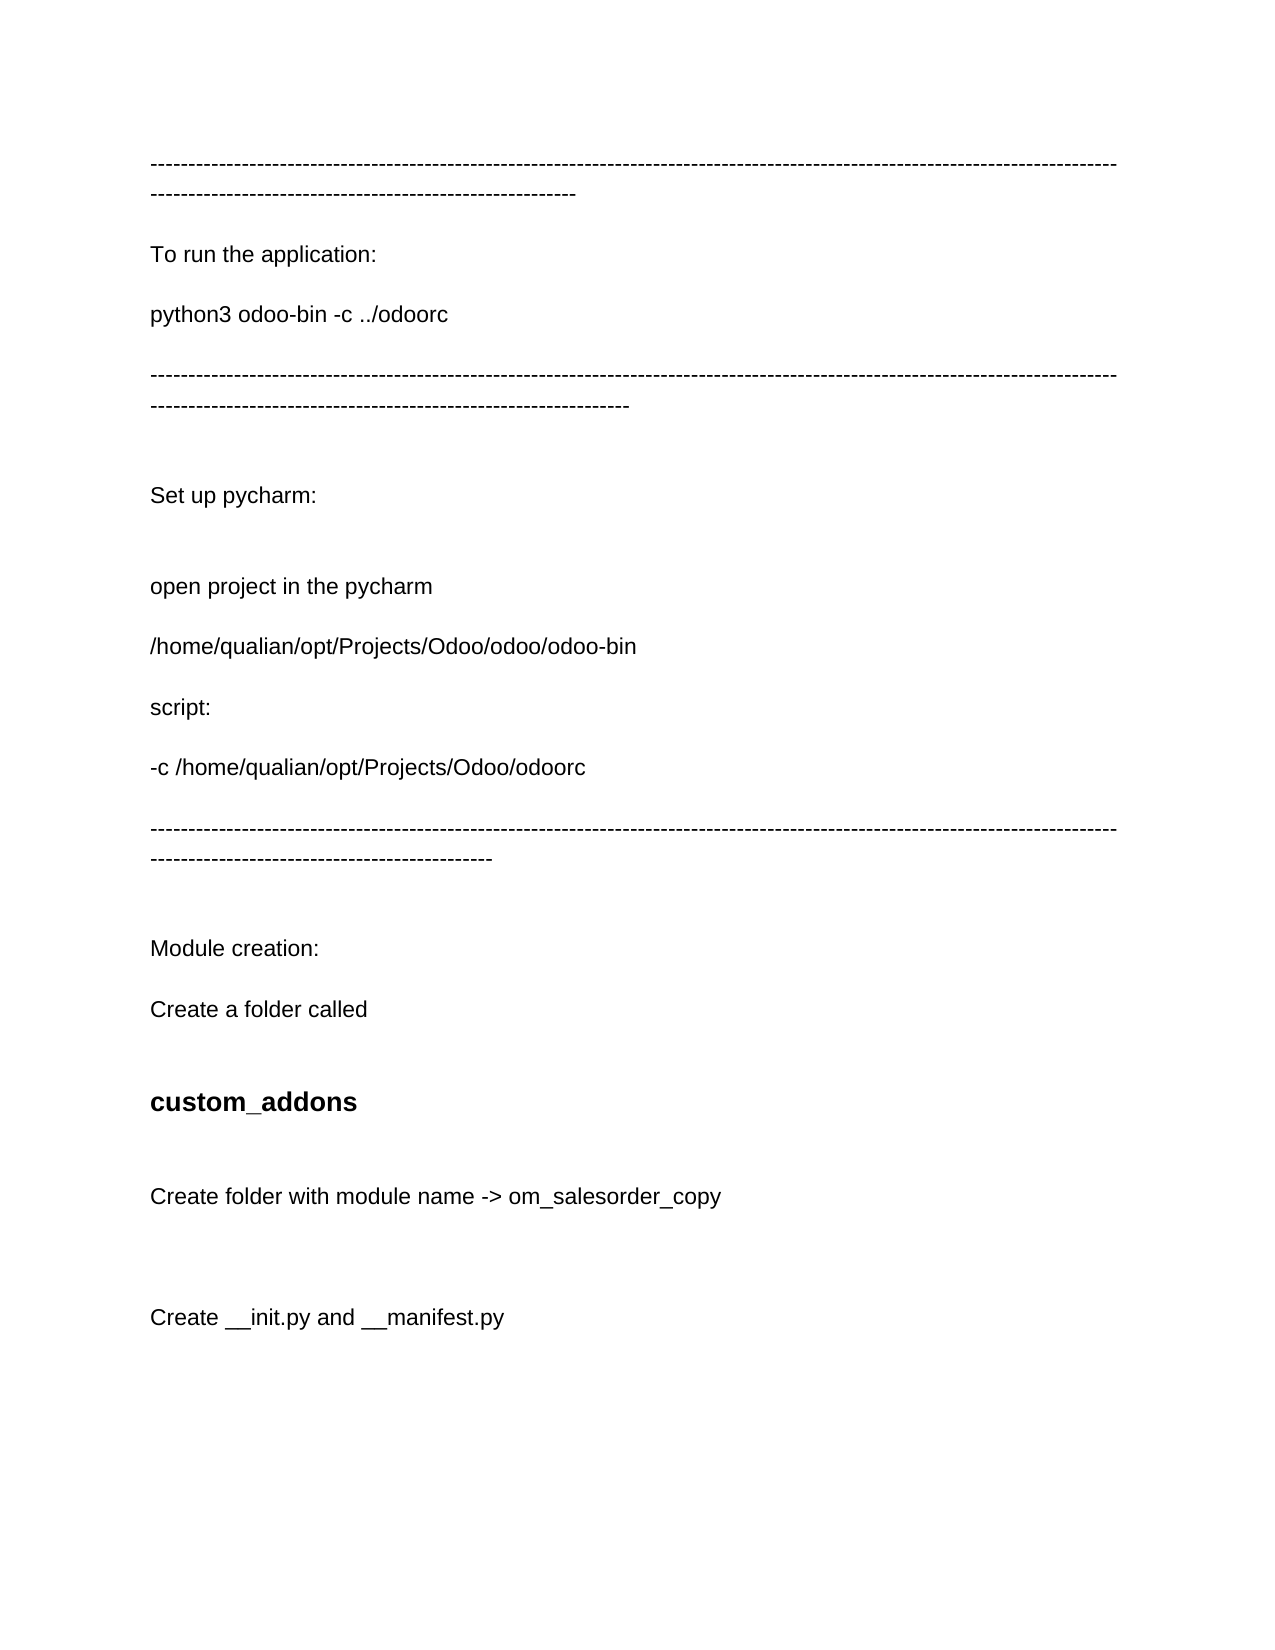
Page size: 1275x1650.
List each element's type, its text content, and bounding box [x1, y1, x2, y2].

text --------------------------------------------------------------------------------------------------------------------------------------------------------------------------------------- [150, 150, 1125, 207]
text ---------------------------------------------------------------------------------------------------------------------------------------------------------------------------------------------- [150, 361, 1125, 418]
text custom_addons [150, 1086, 1125, 1118]
text To run the application: [150, 241, 1125, 267]
text Set up pycharm: [150, 482, 1125, 509]
text python3 odoo-bin -c ../odoorc [150, 301, 1125, 327]
text script: [150, 694, 1125, 720]
text Create __init.py and __manifest.py [150, 1304, 1125, 1330]
text Create folder with module name -> om_salesorder_copy [150, 1183, 1125, 1209]
text /home/qualian/opt/Projects/Odoo/odoo/odoo-bin [150, 633, 1125, 660]
text -c /home/qualian/opt/Projects/Odoo/odoorc [150, 754, 1125, 781]
text open project in the pycharm [150, 573, 1125, 599]
text Create a folder called [150, 996, 1125, 1022]
text ---------------------------------------------------------------------------------------------------------------------------------------------------------------------------- [150, 814, 1125, 871]
text Module creation: [150, 935, 1125, 962]
